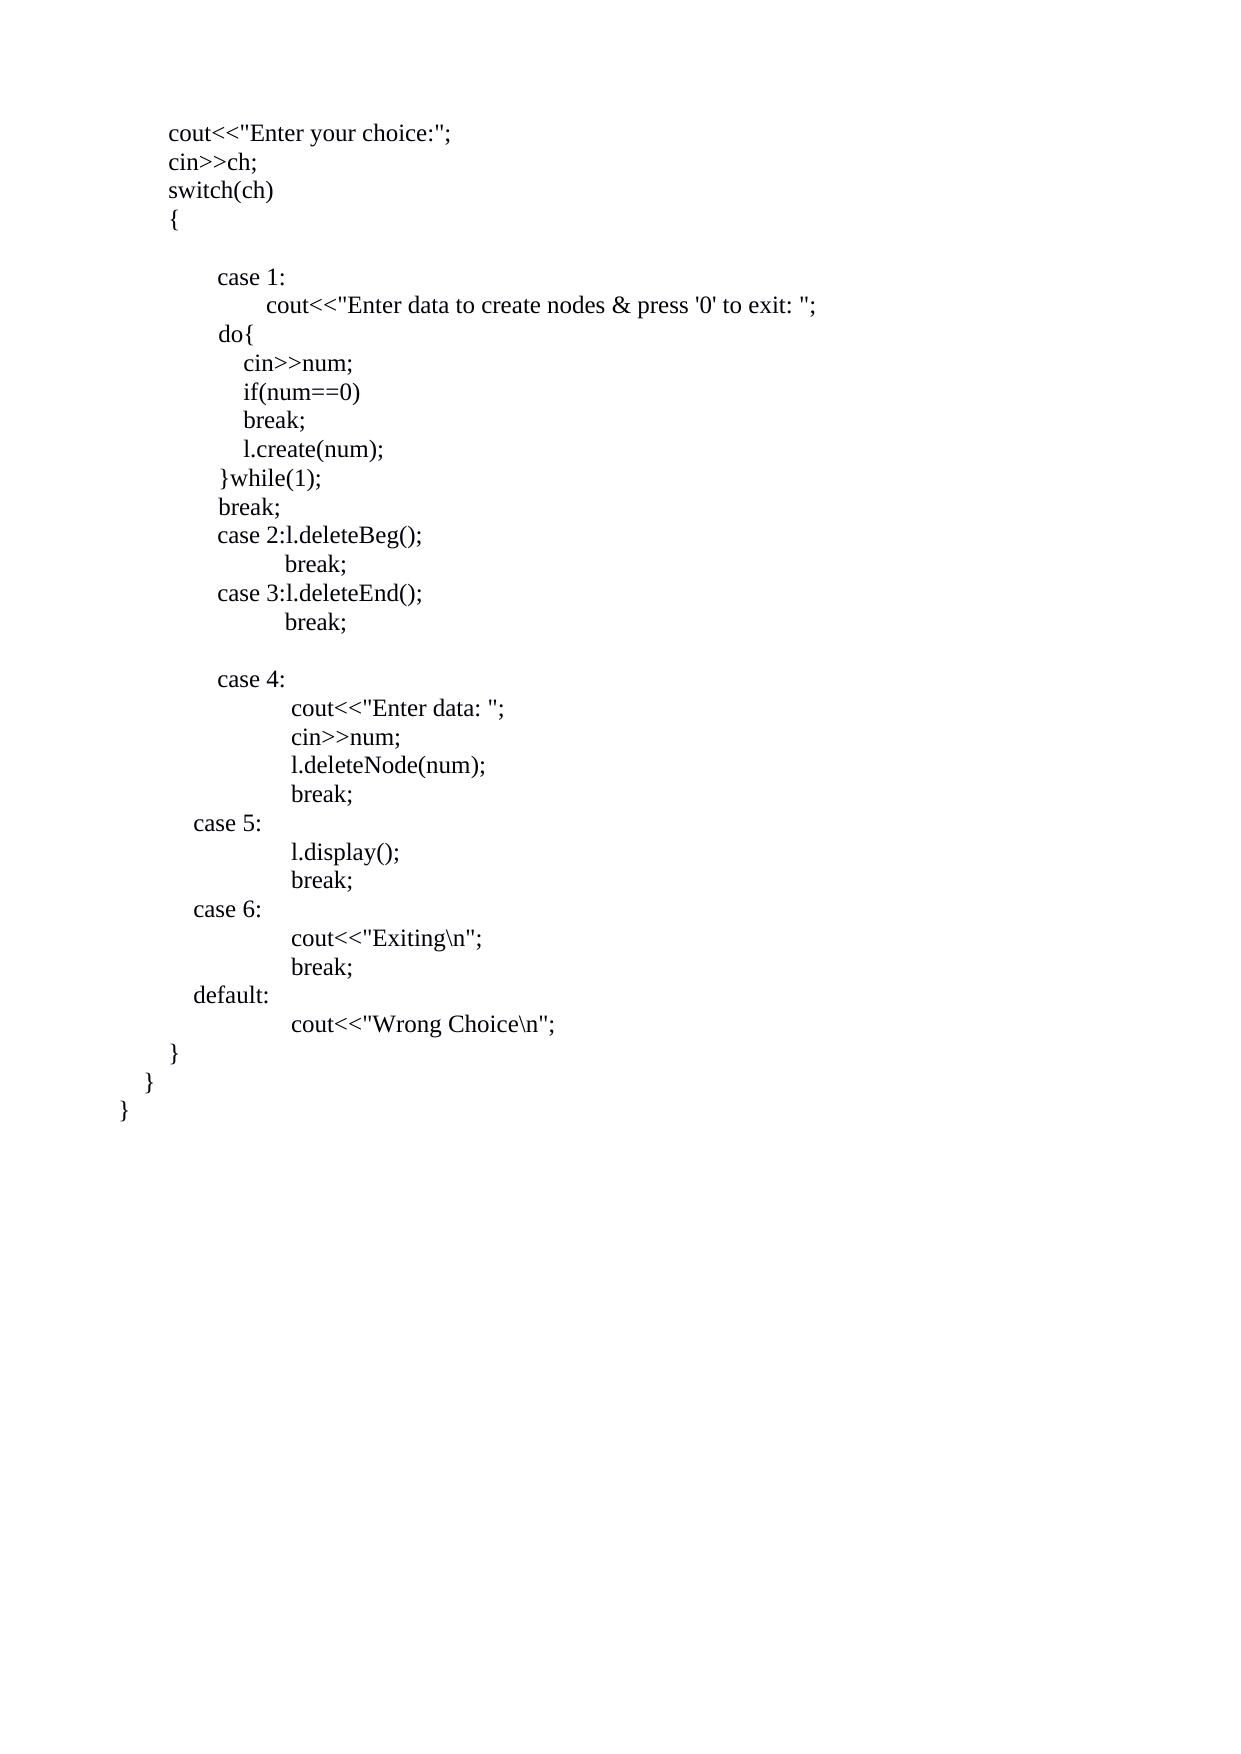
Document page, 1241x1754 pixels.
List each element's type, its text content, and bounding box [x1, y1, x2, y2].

text cin>>num; [118, 348, 1122, 377]
text case 6: [118, 894, 1122, 923]
text case 3:l.deleteEnd(); [118, 578, 1122, 607]
text l.create(num); [118, 434, 1122, 463]
text case 2:l.deleteBeg(); [118, 521, 1122, 549]
text } [118, 1038, 1122, 1067]
text case 1: [118, 262, 1122, 291]
text l.display(); [118, 837, 1122, 866]
text l.deleteNode(num); [118, 751, 1122, 779]
text { [118, 204, 1122, 233]
text do{ [118, 319, 1122, 348]
text default: [118, 981, 1122, 1009]
text break; [118, 549, 1122, 578]
text break; [118, 779, 1122, 808]
text if(num==0) [118, 377, 1122, 406]
text break; [118, 607, 1122, 636]
text case 5: [118, 808, 1122, 837]
text } [118, 1067, 1122, 1096]
text break; [118, 406, 1122, 434]
text cout<<"Wrong Choice\n"; [118, 1009, 1122, 1038]
text break; [118, 866, 1122, 894]
text cin>>num; [118, 722, 1122, 751]
text switch(ch) [118, 176, 1122, 204]
text break; [118, 952, 1122, 981]
text cout<<"Enter your choice:"; [118, 118, 1122, 147]
text cout<<"Enter data: "; [118, 693, 1122, 722]
text }while(1); [118, 463, 1122, 492]
text } [118, 1096, 1122, 1124]
text break; [118, 492, 1122, 521]
text cin>>ch; [118, 147, 1122, 176]
text case 4: [118, 664, 1122, 693]
text cout<<"Enter data to create nodes & press '0' to exit: "; [118, 291, 1122, 319]
text cout<<"Exiting\n"; [118, 923, 1122, 952]
